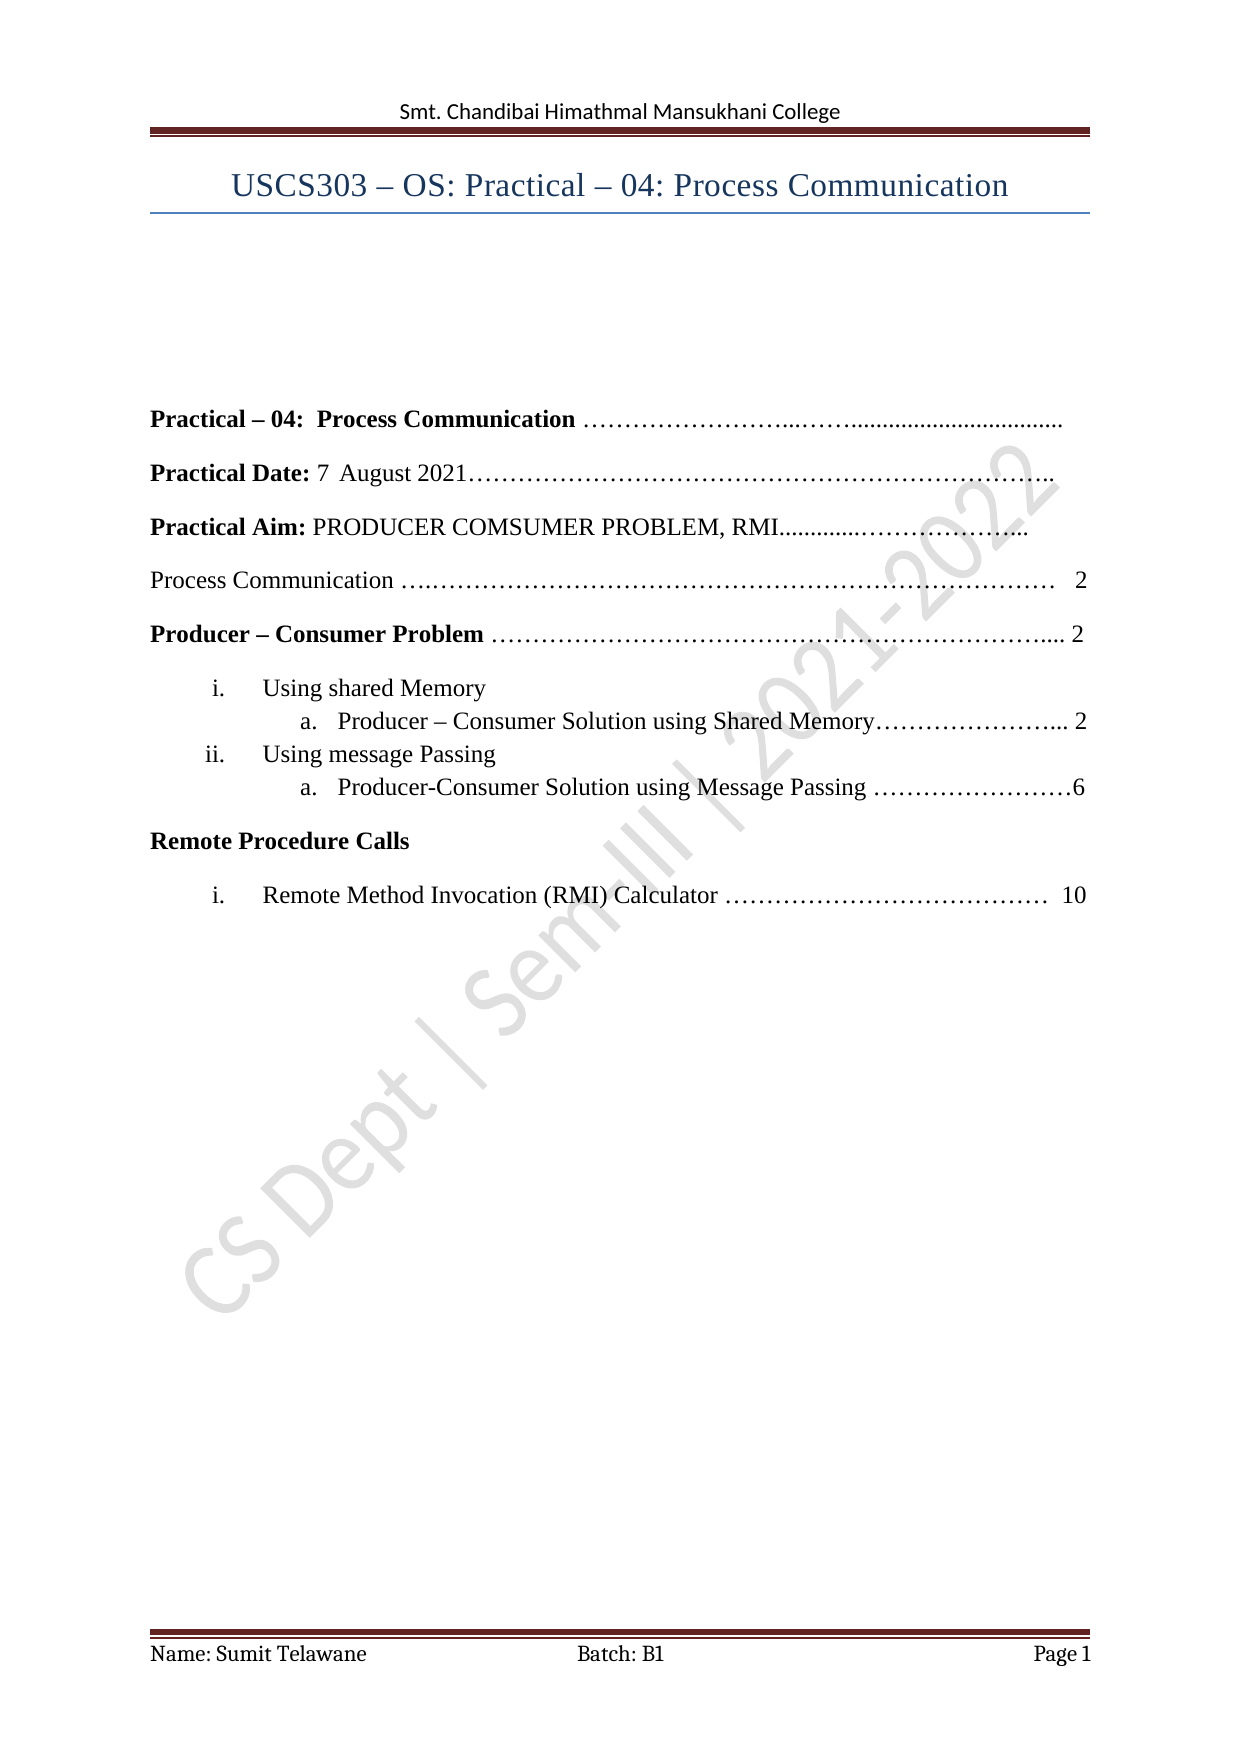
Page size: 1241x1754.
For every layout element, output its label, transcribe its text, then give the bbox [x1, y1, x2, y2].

list Remote Method Invocation (RMI) Calculator ………………………………… 10 [225, 880, 1090, 909]
text Process Communication ….………………………………………………………………… 2 [150, 566, 1090, 594]
text Producer – Consumer Problem ………………………………………………………….... 2 [150, 619, 1090, 648]
list Using shared Memory [225, 673, 1090, 702]
text Remote Procedure Calls [150, 826, 1090, 855]
list Using message Passing [225, 739, 1090, 768]
text Practical Aim: PRODUCER COMSUMER PROBLEM, RMI.............………………... [150, 512, 1090, 540]
text Practical – 04: Process Communication ……………………...…….................................. [150, 404, 1090, 433]
list Producer – Consumer Solution using Shared Memory…………………... 2 [300, 706, 1090, 735]
text Practical Date: 7 August 2021…………………………………………………………….. [150, 458, 1090, 487]
title USCS303 – OS: Practical – 04: Process Communication [150, 165, 1090, 212]
list Producer-Consumer Solution using Message Passing ……………………6 [300, 772, 1090, 801]
